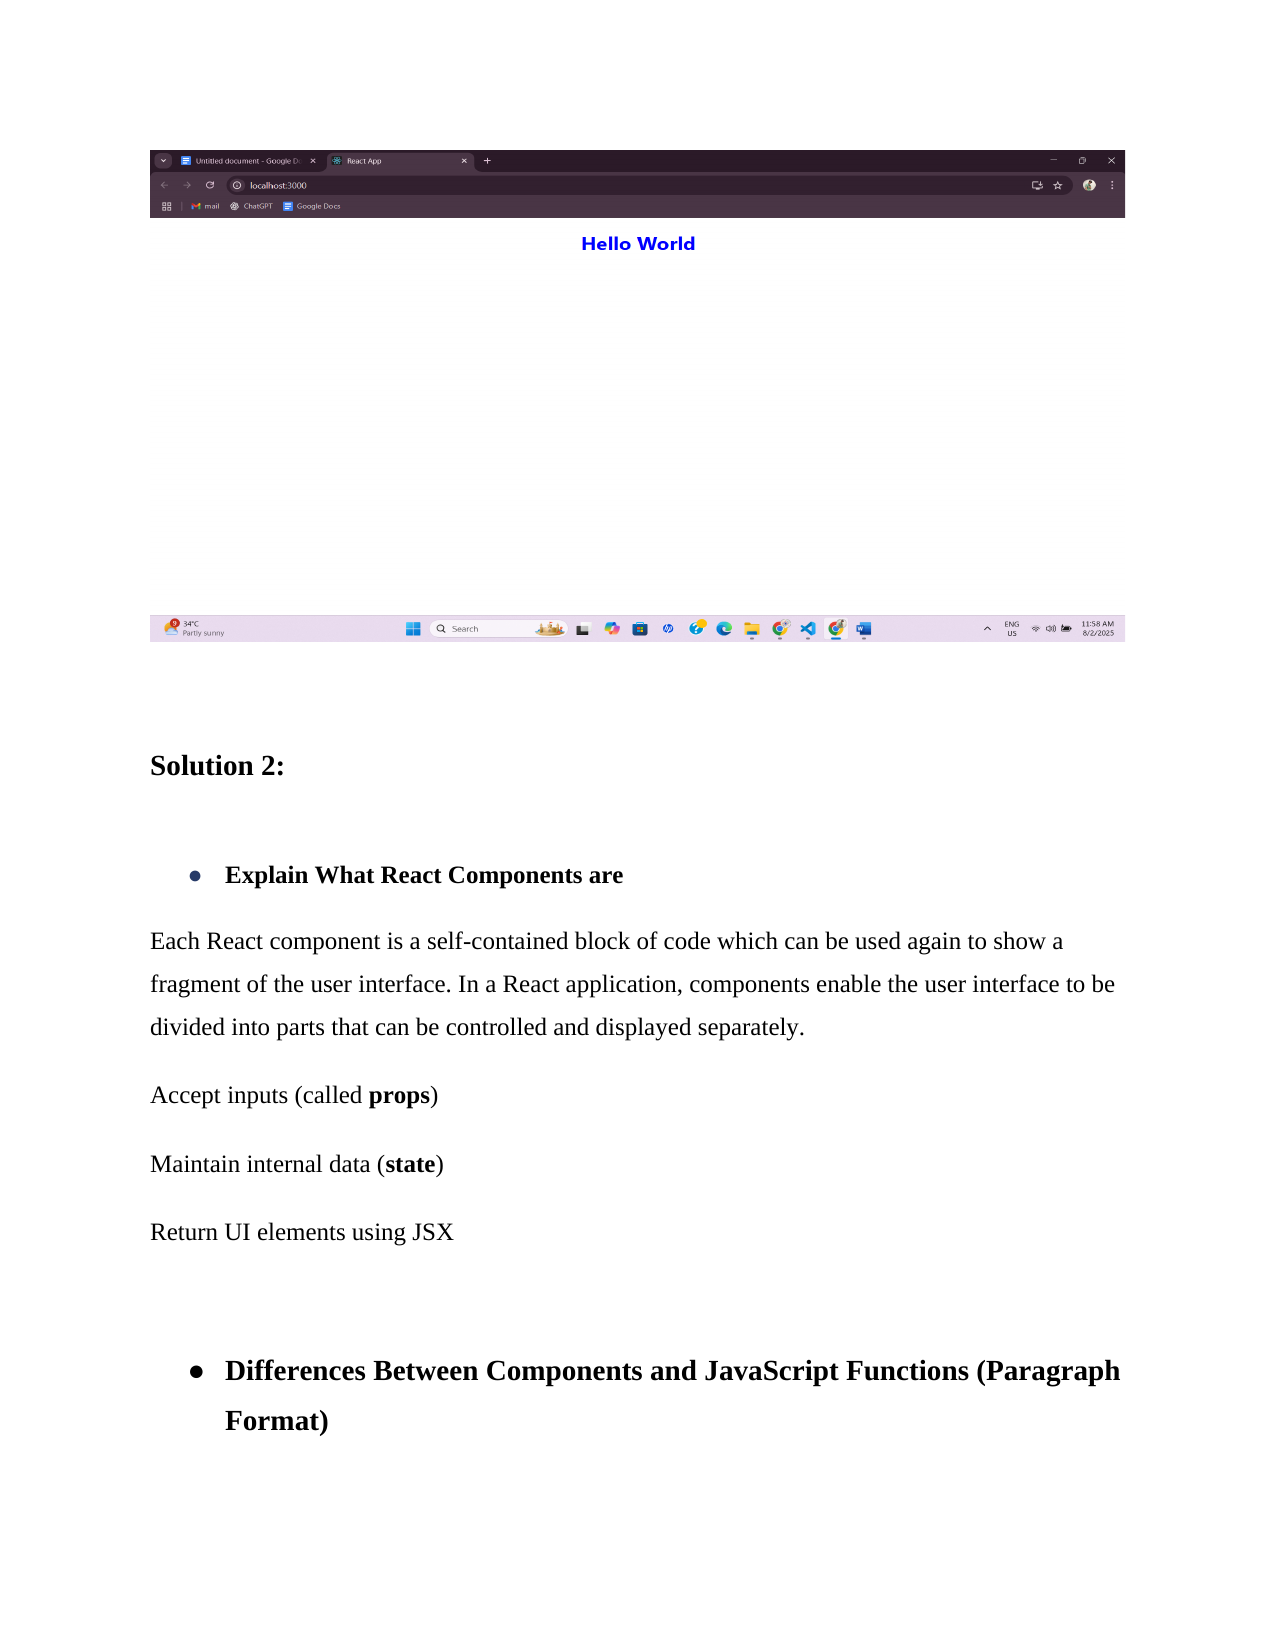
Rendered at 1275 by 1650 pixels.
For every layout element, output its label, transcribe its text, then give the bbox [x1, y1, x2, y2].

list Differences Between Components and JavaScript Functions (Paragraph Format) [187, 1353, 1125, 1437]
picture [150, 150, 1125, 642]
text Solution 2: [150, 748, 1125, 781]
text Accept inputs (called props) [150, 1081, 1125, 1109]
text Maintain internal data (state) [150, 1149, 1125, 1177]
text Return UI elements using JSX [150, 1217, 1125, 1246]
text Each React component is a self-contained block of code which can be used again to show a fragment of the user interface. In a React application, components enable the user interface to be divided into parts that can be controlled and displayed separately. [150, 926, 1125, 1041]
list Explain What React Components are [187, 860, 1125, 889]
